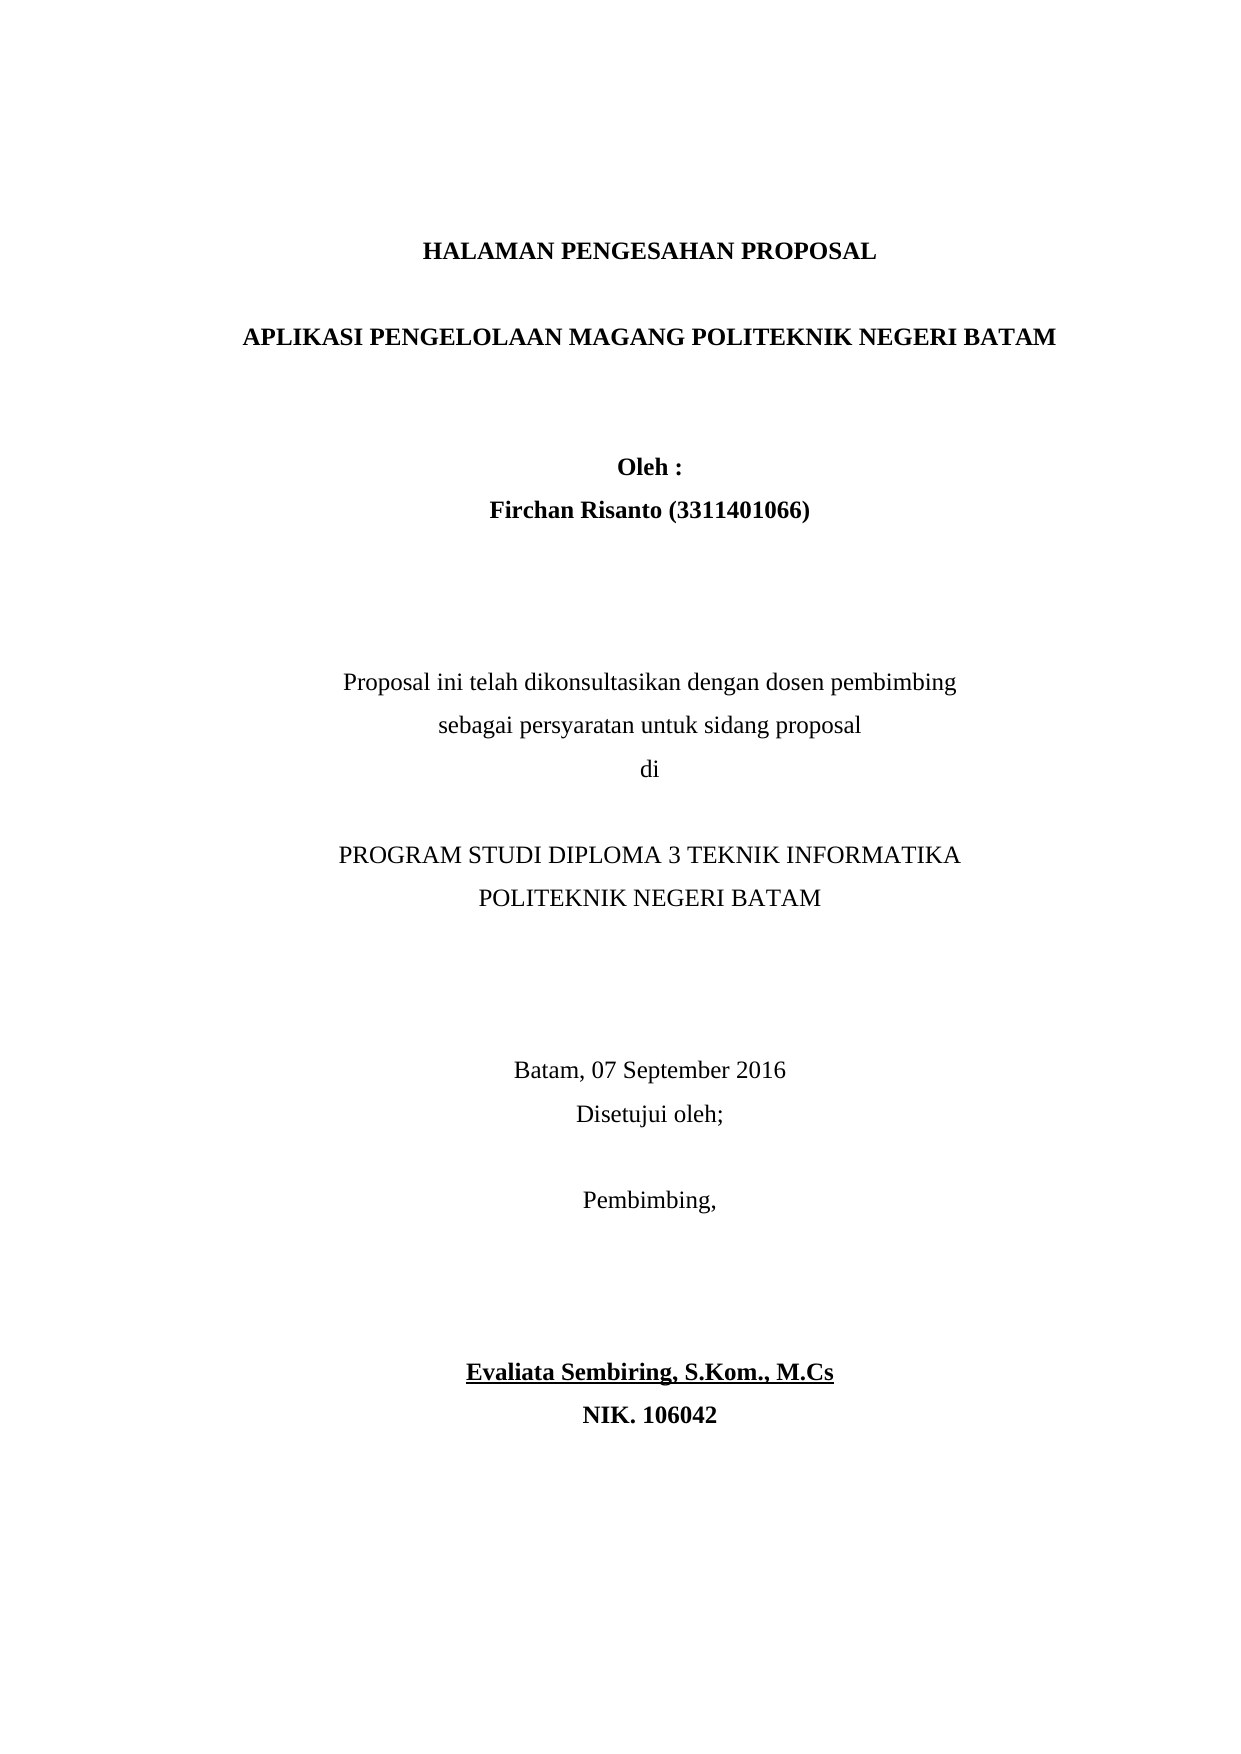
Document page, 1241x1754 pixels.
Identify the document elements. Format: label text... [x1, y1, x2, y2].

table_header Pembimbing, Evaliata Sembiring, S.Kom., M.Cs NIK. 106042 [434, 1185, 866, 1444]
text APLIKASI PENGELOLAAN MAGANG POLITEKNIK NEGERI BATAM [236, 322, 1063, 351]
text Oleh : [236, 452, 1063, 481]
title HALAMAN PENGESAHAN PROPOSAL [236, 236, 1063, 265]
text PROGRAM STUDI DIPLOMA 3 TEKNIK INFORMATIKA [236, 840, 1063, 869]
text sebagai persyaratan untuk sidang proposal [236, 711, 1063, 739]
text POLITEKNIK NEGERI BATAM [236, 883, 1063, 912]
text di [236, 754, 1063, 782]
text Firchan Risanto (3311401066) [236, 495, 1063, 567]
text Proposal ini telah dikonsultasikan dengan dosen pembimbing [236, 667, 1063, 696]
text Disetujui oleh; [236, 1099, 1063, 1127]
text Batam, 07 September 2016 [236, 1056, 1063, 1084]
